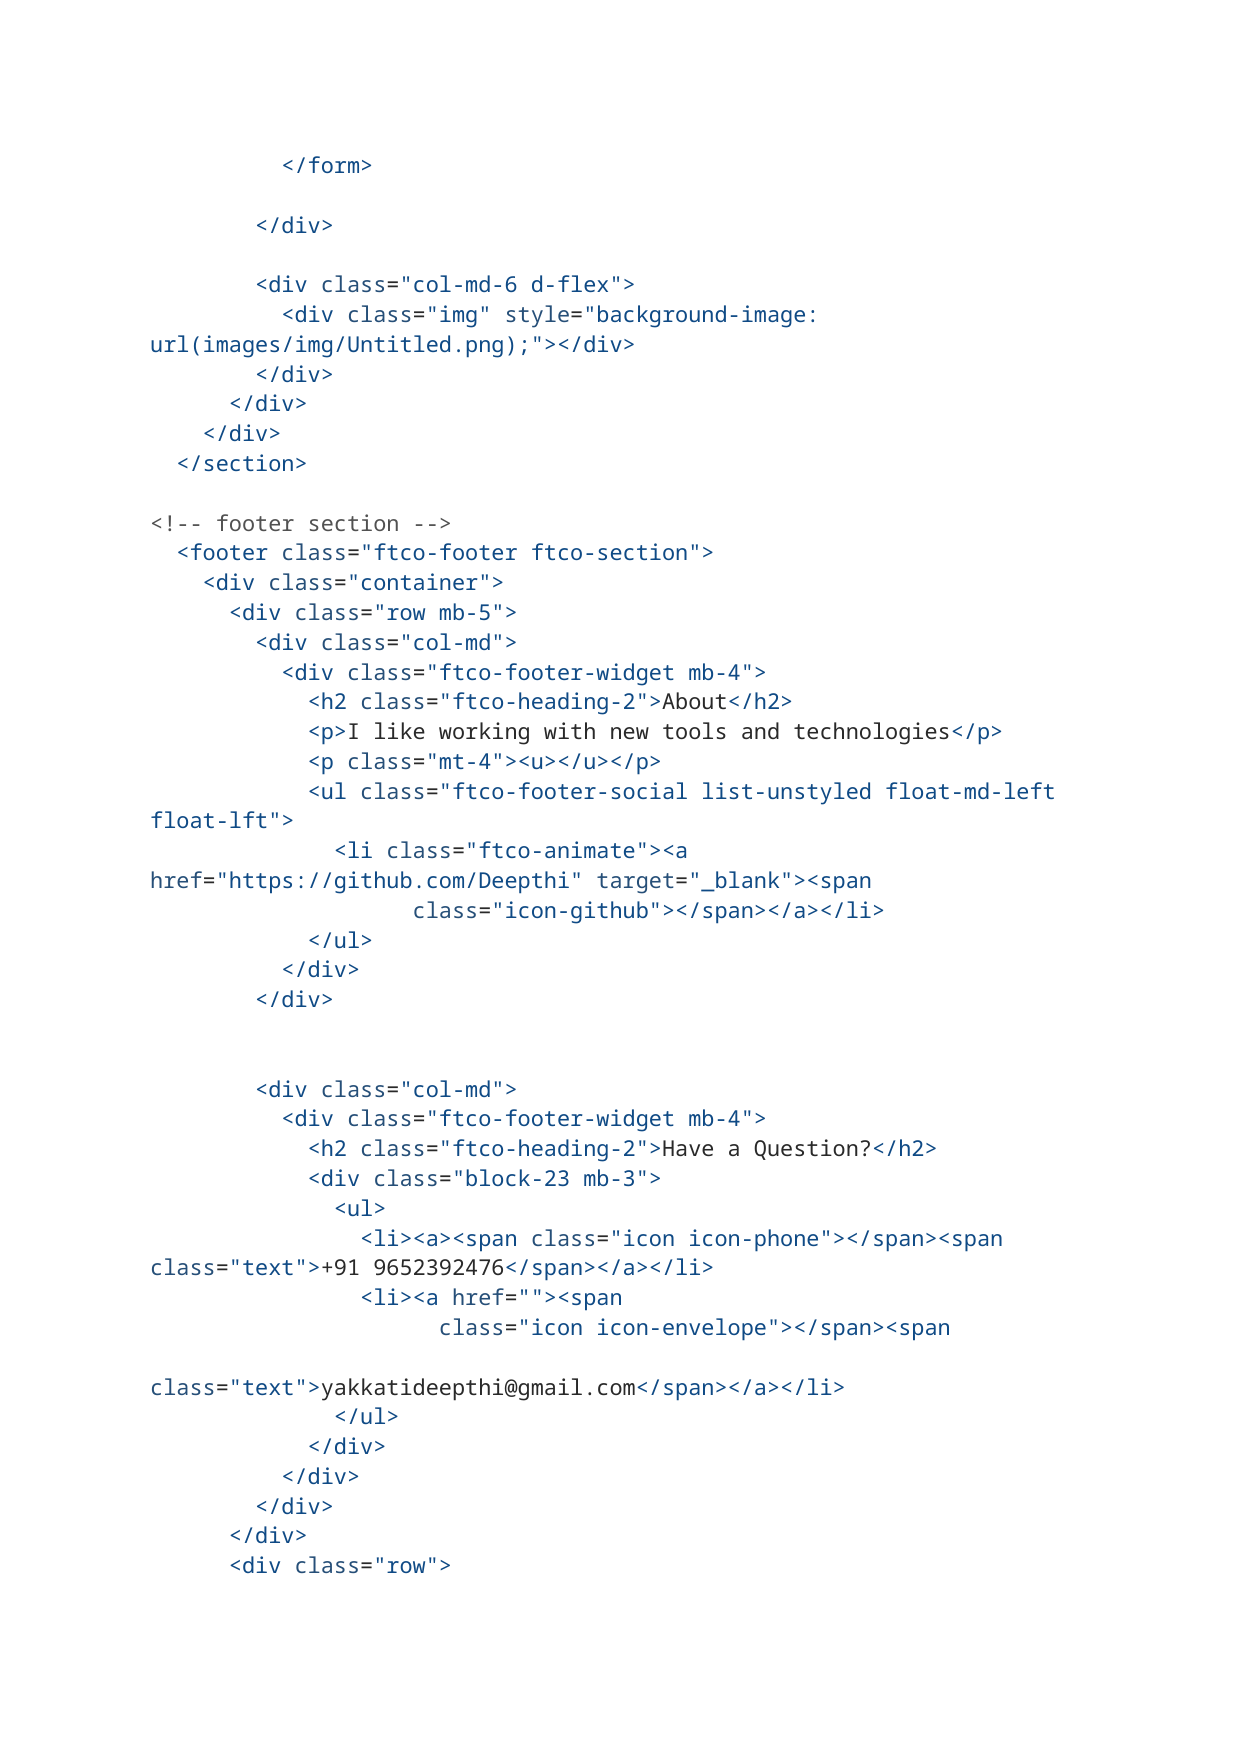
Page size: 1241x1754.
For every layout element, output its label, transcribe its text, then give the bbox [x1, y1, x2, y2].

text </div> [150, 1491, 1090, 1520]
text <ul class="ftco-footer-social list-unstyled float-md-left float-lft"> [150, 776, 1090, 835]
text <div class="col-md-6 d-flex"> [150, 269, 1090, 299]
text <div class="container"> [150, 567, 1090, 597]
text </form> [150, 150, 1090, 180]
text </div> [150, 388, 1090, 418]
text <li><a><span class="icon icon-phone"></span><span class="text">+91 9652392476</span></a></li> [150, 1222, 1090, 1282]
text class="icon-github"></span></a></li> [150, 895, 1090, 924]
text <div class="row mb-5"> [150, 597, 1090, 627]
text class="icon icon-envelope"></span><span [150, 1312, 1090, 1342]
text </ul> [150, 924, 1090, 954]
text </div> [150, 209, 1090, 239]
text </div> [150, 1461, 1090, 1491]
text <div class="ftco-footer-widget mb-4"> [150, 656, 1090, 686]
text <!-- footer section --> [150, 507, 1090, 537]
text </section> [150, 448, 1090, 478]
text <div class="row"> [150, 1550, 1090, 1580]
text <div class="img" style="background-image: url(images/img/Untitled.png);"></div> [150, 299, 1090, 358]
text <div class="col-md"> [150, 1073, 1090, 1103]
text class="text">yakkatideepthi@gmail.com</span></a></li> [150, 1342, 1090, 1401]
text <p class="mt-4"><u></u></p> [150, 746, 1090, 776]
text <h2 class="ftco-heading-2">Have a Question?</h2> [150, 1133, 1090, 1163]
text </div> [150, 954, 1090, 984]
text </div> [150, 418, 1090, 448]
text </ul> [150, 1401, 1090, 1431]
text <li class="ftco-animate"><a href="https://github.com/Deepthi" target="_blank"><span [150, 835, 1090, 895]
text <li><a href=""><span [150, 1282, 1090, 1312]
text <div class="ftco-footer-widget mb-4"> [150, 1103, 1090, 1133]
text </div> [150, 1520, 1090, 1550]
text <div class="col-md"> [150, 627, 1090, 656]
text <div class="block-23 mb-3"> [150, 1163, 1090, 1193]
text <h2 class="ftco-heading-2">About</h2> [150, 686, 1090, 716]
text <footer class="ftco-footer ftco-section"> [150, 537, 1090, 567]
text <p>I like working with new tools and technologies</p> [150, 716, 1090, 746]
text <ul> [150, 1193, 1090, 1222]
text </div> [150, 358, 1090, 388]
text </div> [150, 1431, 1090, 1461]
text </div> [150, 984, 1090, 1014]
